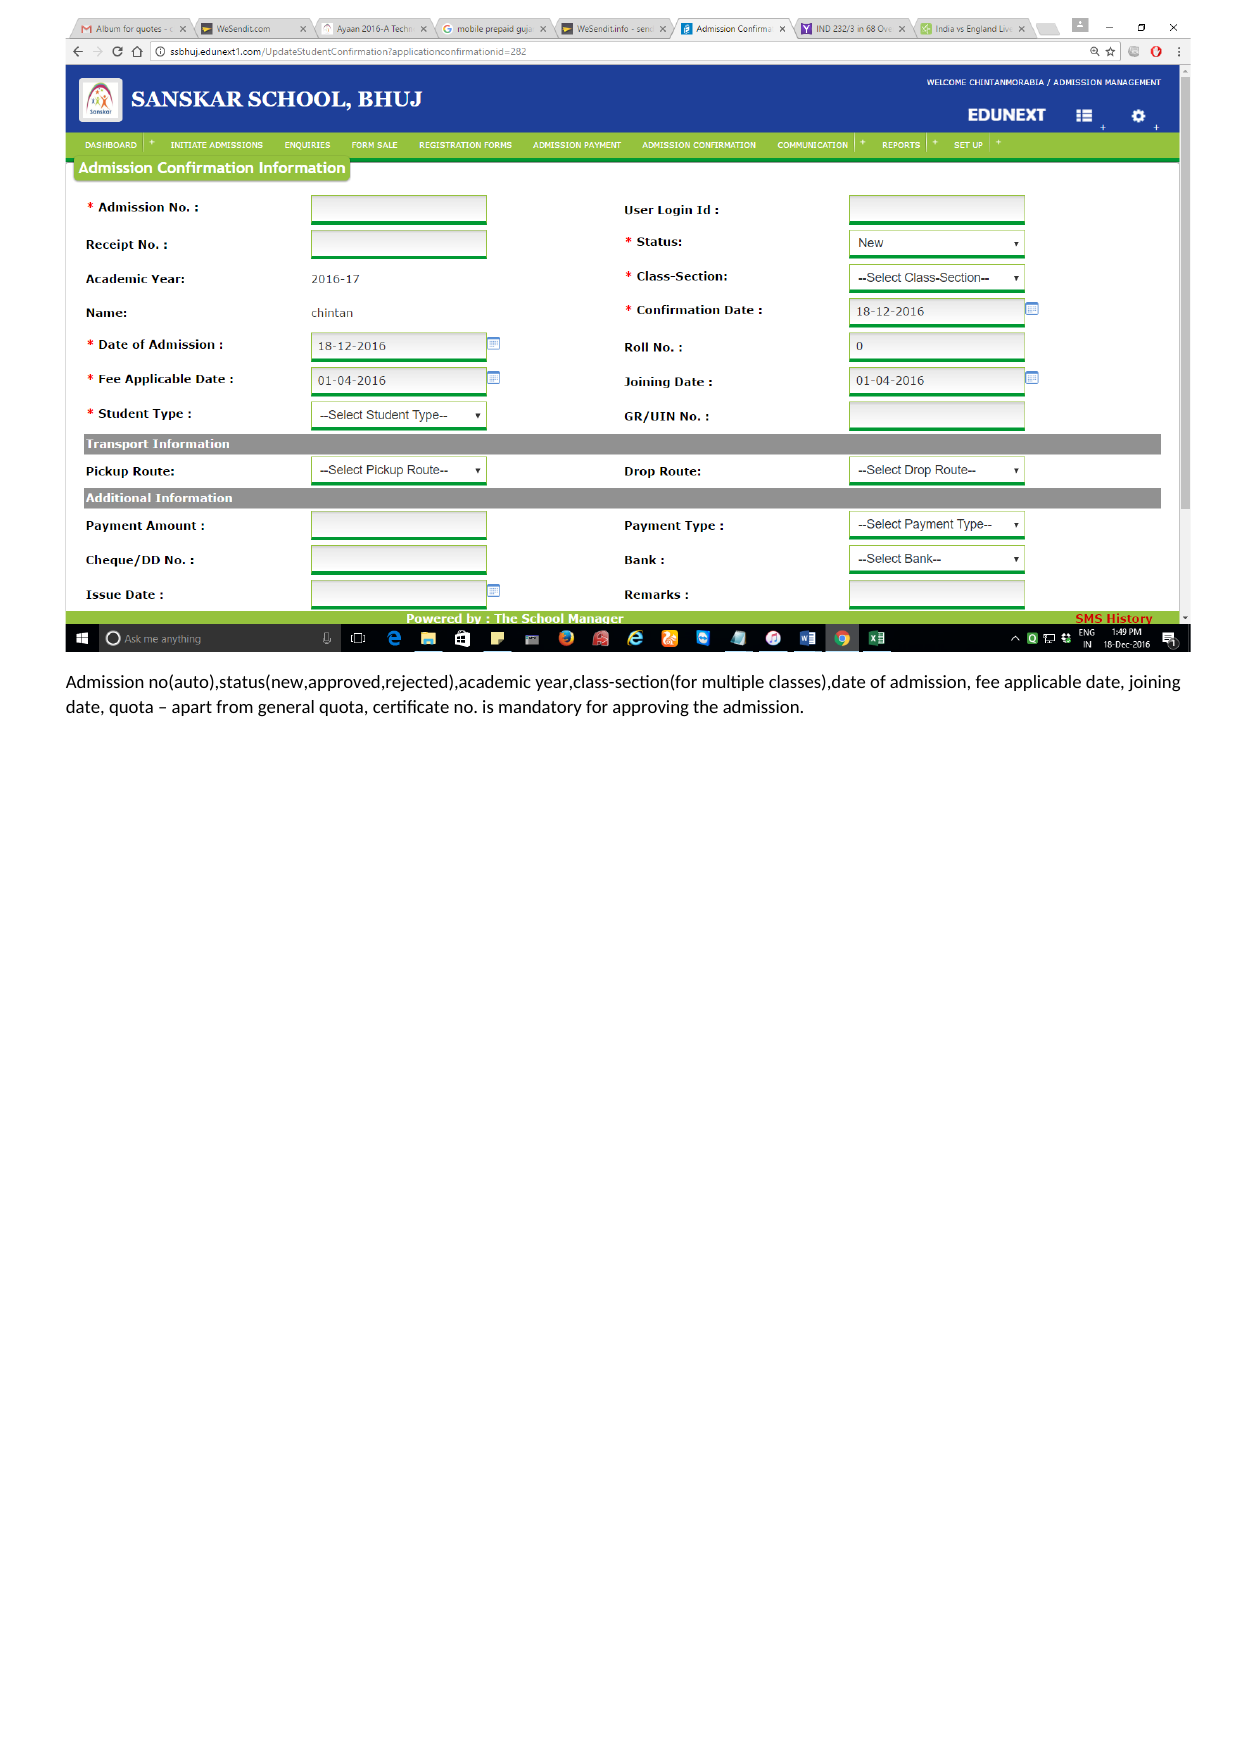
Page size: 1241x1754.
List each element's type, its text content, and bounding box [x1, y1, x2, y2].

picture [65, 18, 1191, 652]
text Admission no(auto),status(new,approved,rejected),academic year,class-section(for multiple classes),date of admission, fee applicable date, joining date, quota – apart from general quota, certificate no. is mandatory for approving the admission. [66, 670, 1191, 718]
